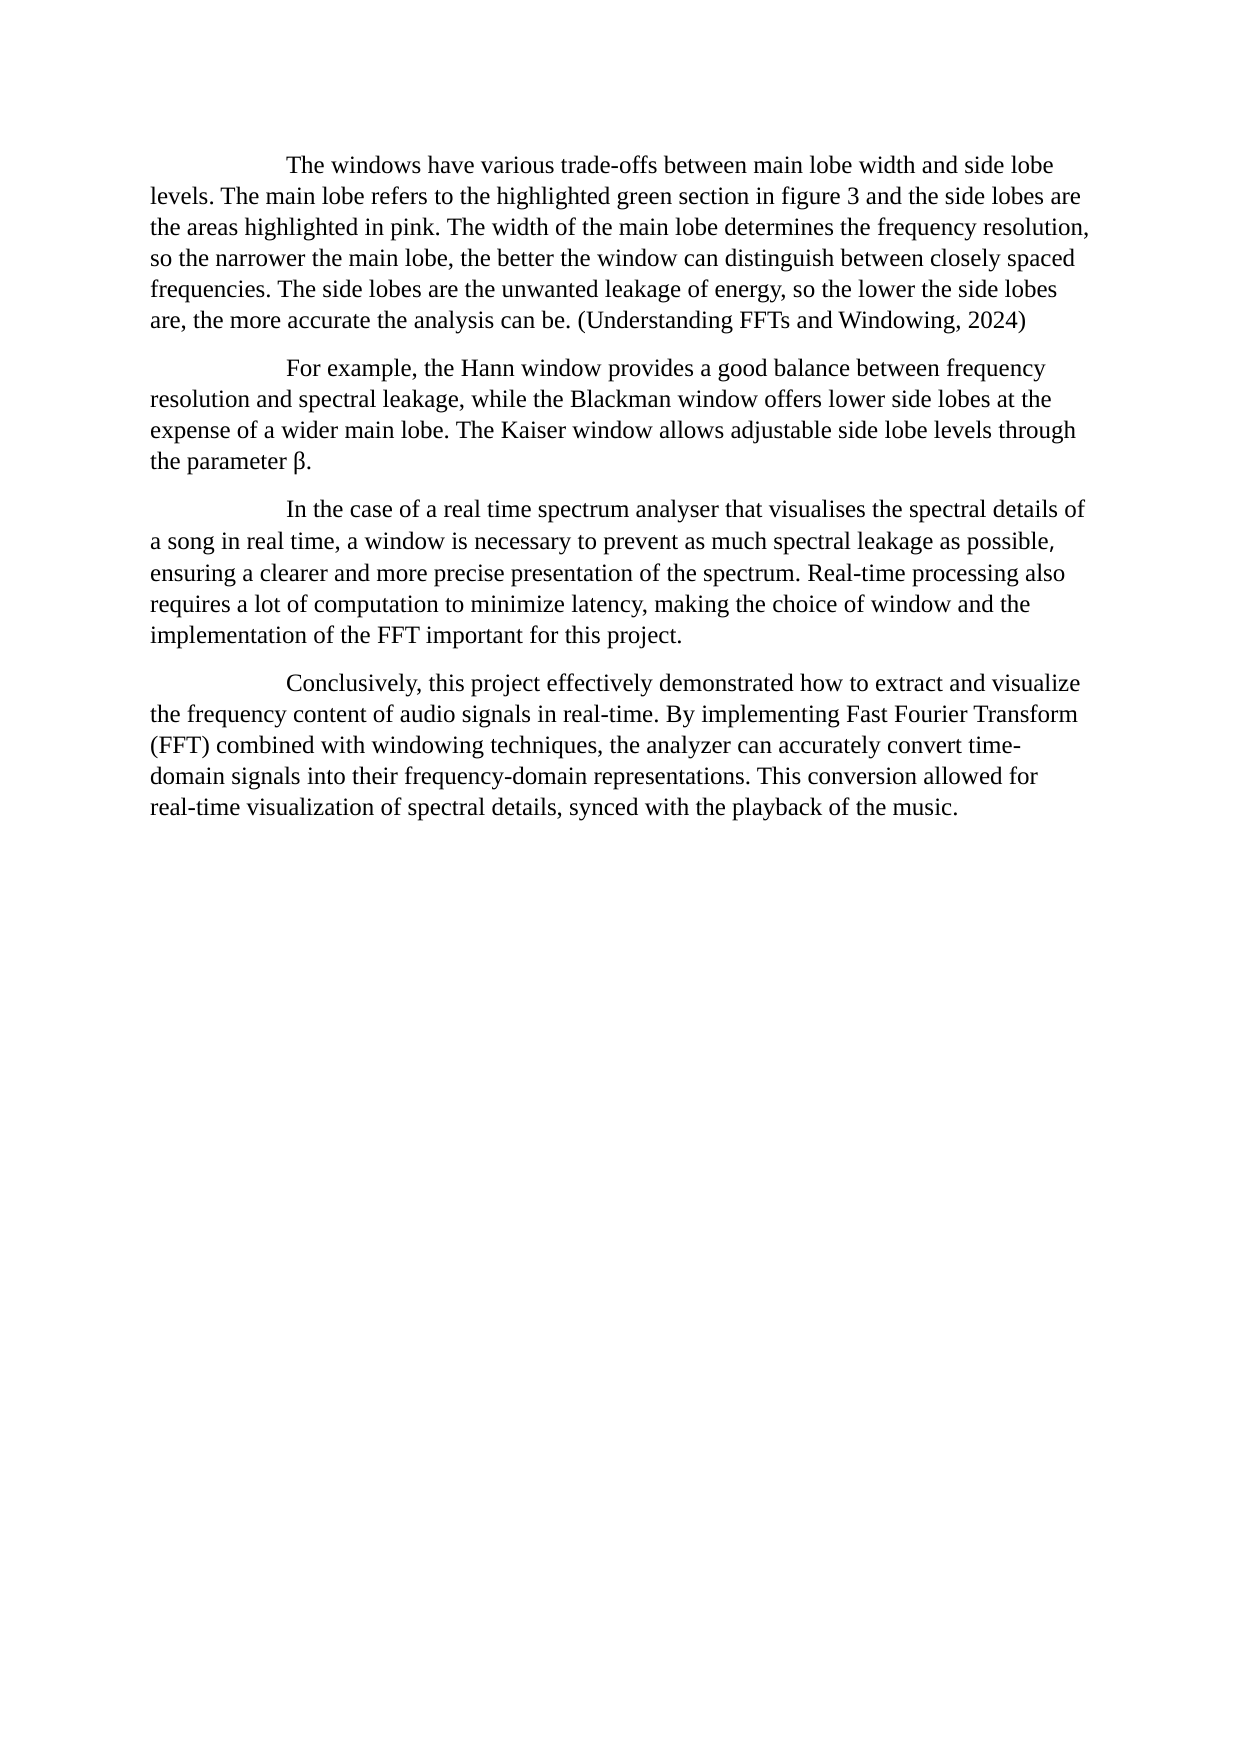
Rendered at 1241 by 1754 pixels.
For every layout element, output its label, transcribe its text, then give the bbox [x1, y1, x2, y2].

text For example, the Hann window provides a good balance between frequency resolution and spectral leakage, while the Blackman window offers lower side lobes at the expense of a wider main lobe. The Kaiser window allows adjustable side lobe levels through the parameter β. [150, 353, 1090, 475]
text Conclusively, this project effectively demonstrated how to extract and visualize the frequency content of audio signals in real-time. By implementing Fast Fourier Transform (FFT) combined with windowing techniques, the analyzer can accurately convert time-domain signals into their frequency-domain representations. This conversion allowed for real-time visualization of spectral details, synced with the playback of the music. [150, 668, 1090, 821]
text In the case of a real time spectrum analyser that visualises the spectral details of a song in real time, a window is necessary to prevent as much spectral leakage as possible, ensuring a clearer and more precise presentation of the spectrum. Real-time processing also requires a lot of computation to minimize latency, making the choice of window and the implementation of the FFT important for this project. [150, 494, 1090, 649]
text The windows have various trade-offs between main lobe width and side lobe levels. The main lobe refers to the highlighted green section in figure 3 and the side lobes are the areas highlighted in pink. The width of the main lobe determines the frequency resolution, so the narrower the main lobe, the better the window can distinguish between closely spaced frequencies. The side lobes are the unwanted leakage of energy, so the lower the side lobes are, the more accurate the analysis can be. [150, 150, 1090, 334]
